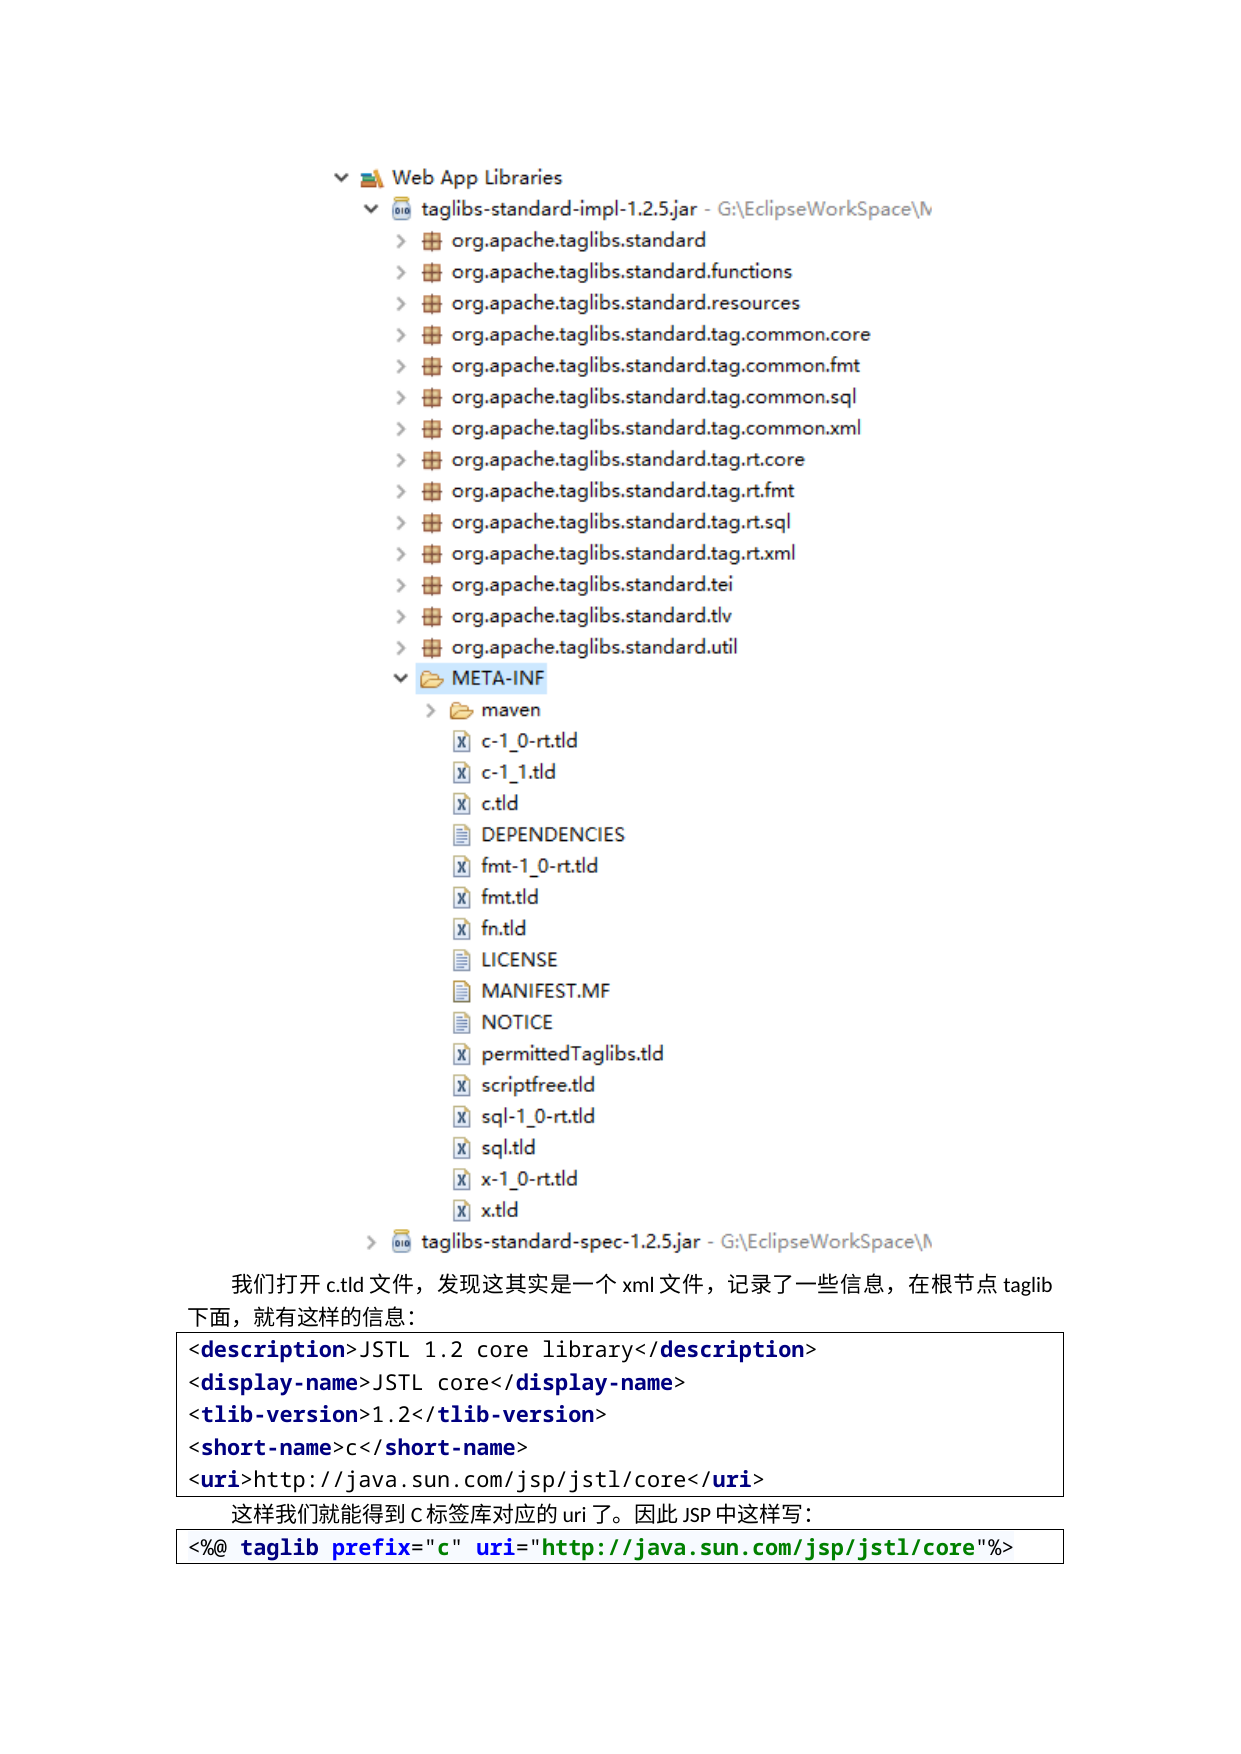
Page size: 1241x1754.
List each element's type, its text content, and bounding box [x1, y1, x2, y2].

text 这样我们就能得到C标签库对应的uri了。因此JSP中这样写： [187, 1497, 1053, 1529]
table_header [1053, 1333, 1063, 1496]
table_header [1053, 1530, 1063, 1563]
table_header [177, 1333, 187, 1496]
text 我们打开c.tld文件，发现这其实是一个xml文件，记录了一些信息，在根节点taglib下面，就有这样的信息： [187, 1267, 1053, 1332]
picture [308, 162, 932, 1264]
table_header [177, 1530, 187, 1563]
